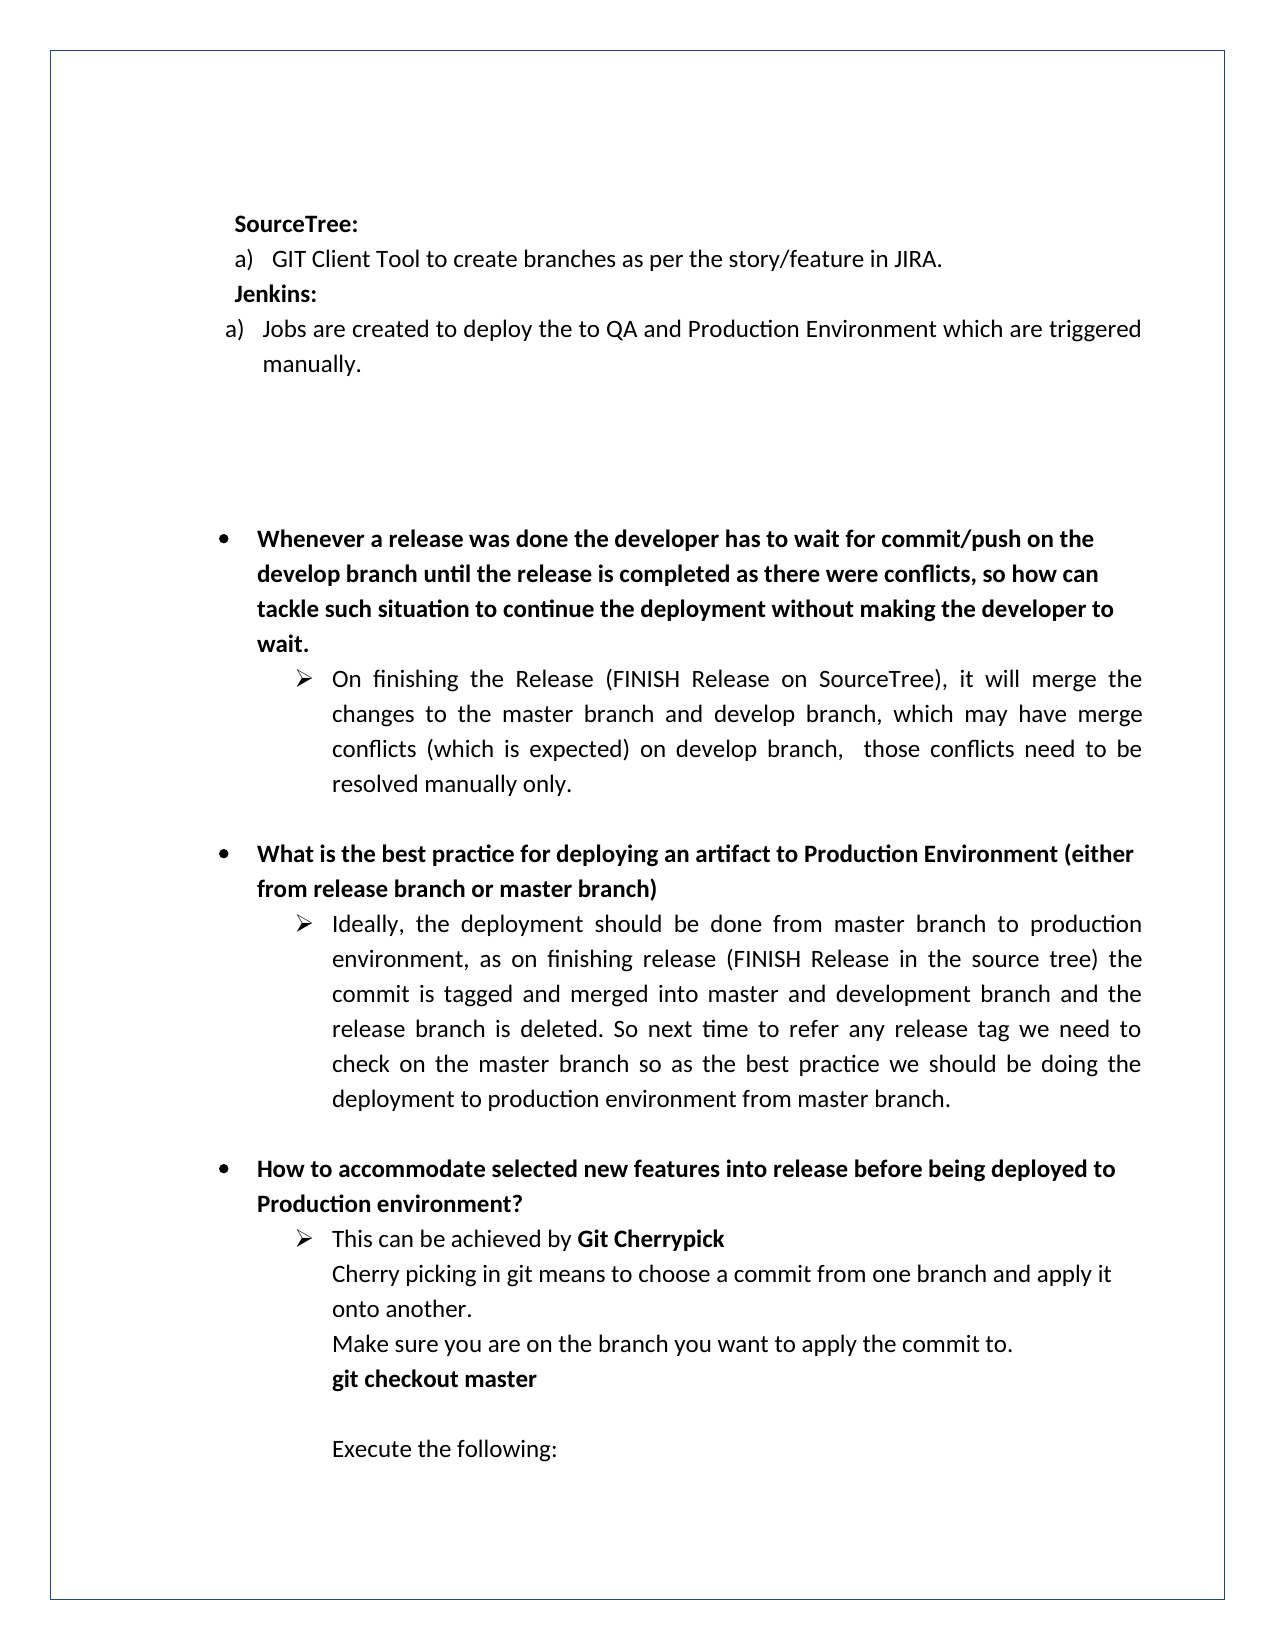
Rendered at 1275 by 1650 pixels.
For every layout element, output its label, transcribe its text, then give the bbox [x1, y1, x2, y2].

list Whenever a release was done the developer has to wait for commit/push on the develop branch until the release is completed as there were conflicts, so how can tackle such situation to continue the deployment without making the developer to wait. [219, 523, 1144, 659]
list SourceTree: [234, 208, 1144, 239]
list Make sure you are on the branch you want to apply the commit to. [332, 1328, 1144, 1359]
list git checkout master [332, 1363, 1144, 1394]
list How to accommodate selected new features into release before being deployed to Production environment? [219, 1153, 1144, 1219]
list Ideally, the deployment should be done from master branch to production environment, as on finishing release (FINISH Release in the source tree) the commit is tagged and merged into master and development branch and the release branch is deleted. So next time to refer any release tag we need to check on the master branch so as the best practice we should be doing the deployment to production environment from master branch. [294, 908, 1144, 1114]
list On finishing the Release (FINISH Release on SourceTree), it will merge the changes to the master branch and develop branch, which may have merge conflicts (which is expected) on develop branch, those conflicts need to be resolved manually only. [294, 663, 1144, 799]
list Execute the following: [332, 1433, 1144, 1464]
list GIT Client Tool to create branches as per the story/feature in JIRA. [234, 243, 1144, 274]
list Jobs are created to deploy the to QA and Production Environment which are triggered manually. [225, 313, 1144, 379]
list This can be achieved by Git Cherrypick [294, 1223, 1144, 1254]
list Cherry picking in git means to choose a commit from one branch and apply it onto another. [332, 1258, 1144, 1324]
list Jenkins: [234, 278, 1144, 309]
list What is the best practice for deploying an artifact to Production Environment (either from release branch or master branch) [219, 838, 1144, 904]
